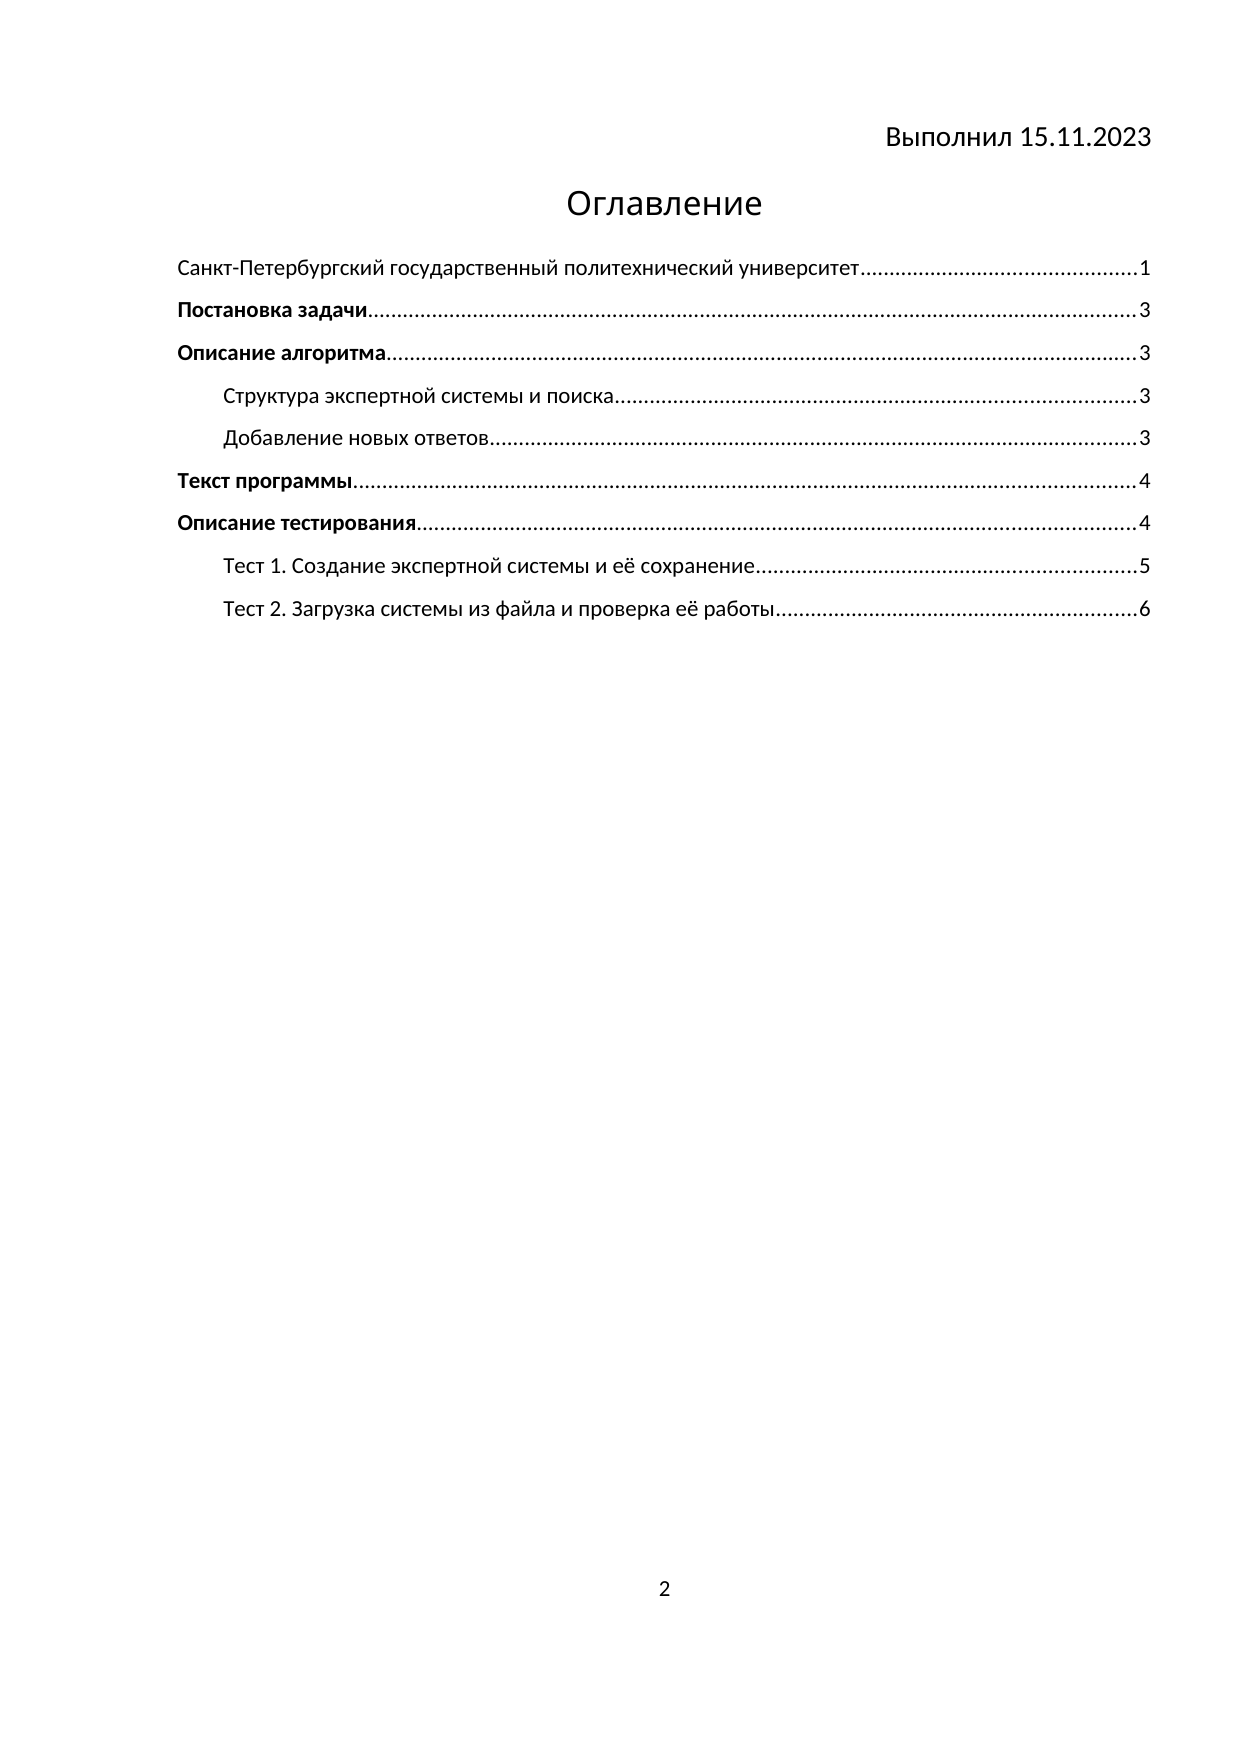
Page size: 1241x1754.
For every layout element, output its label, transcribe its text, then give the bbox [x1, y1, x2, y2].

text Выполнил 15.11.2023 [177, 118, 1152, 154]
